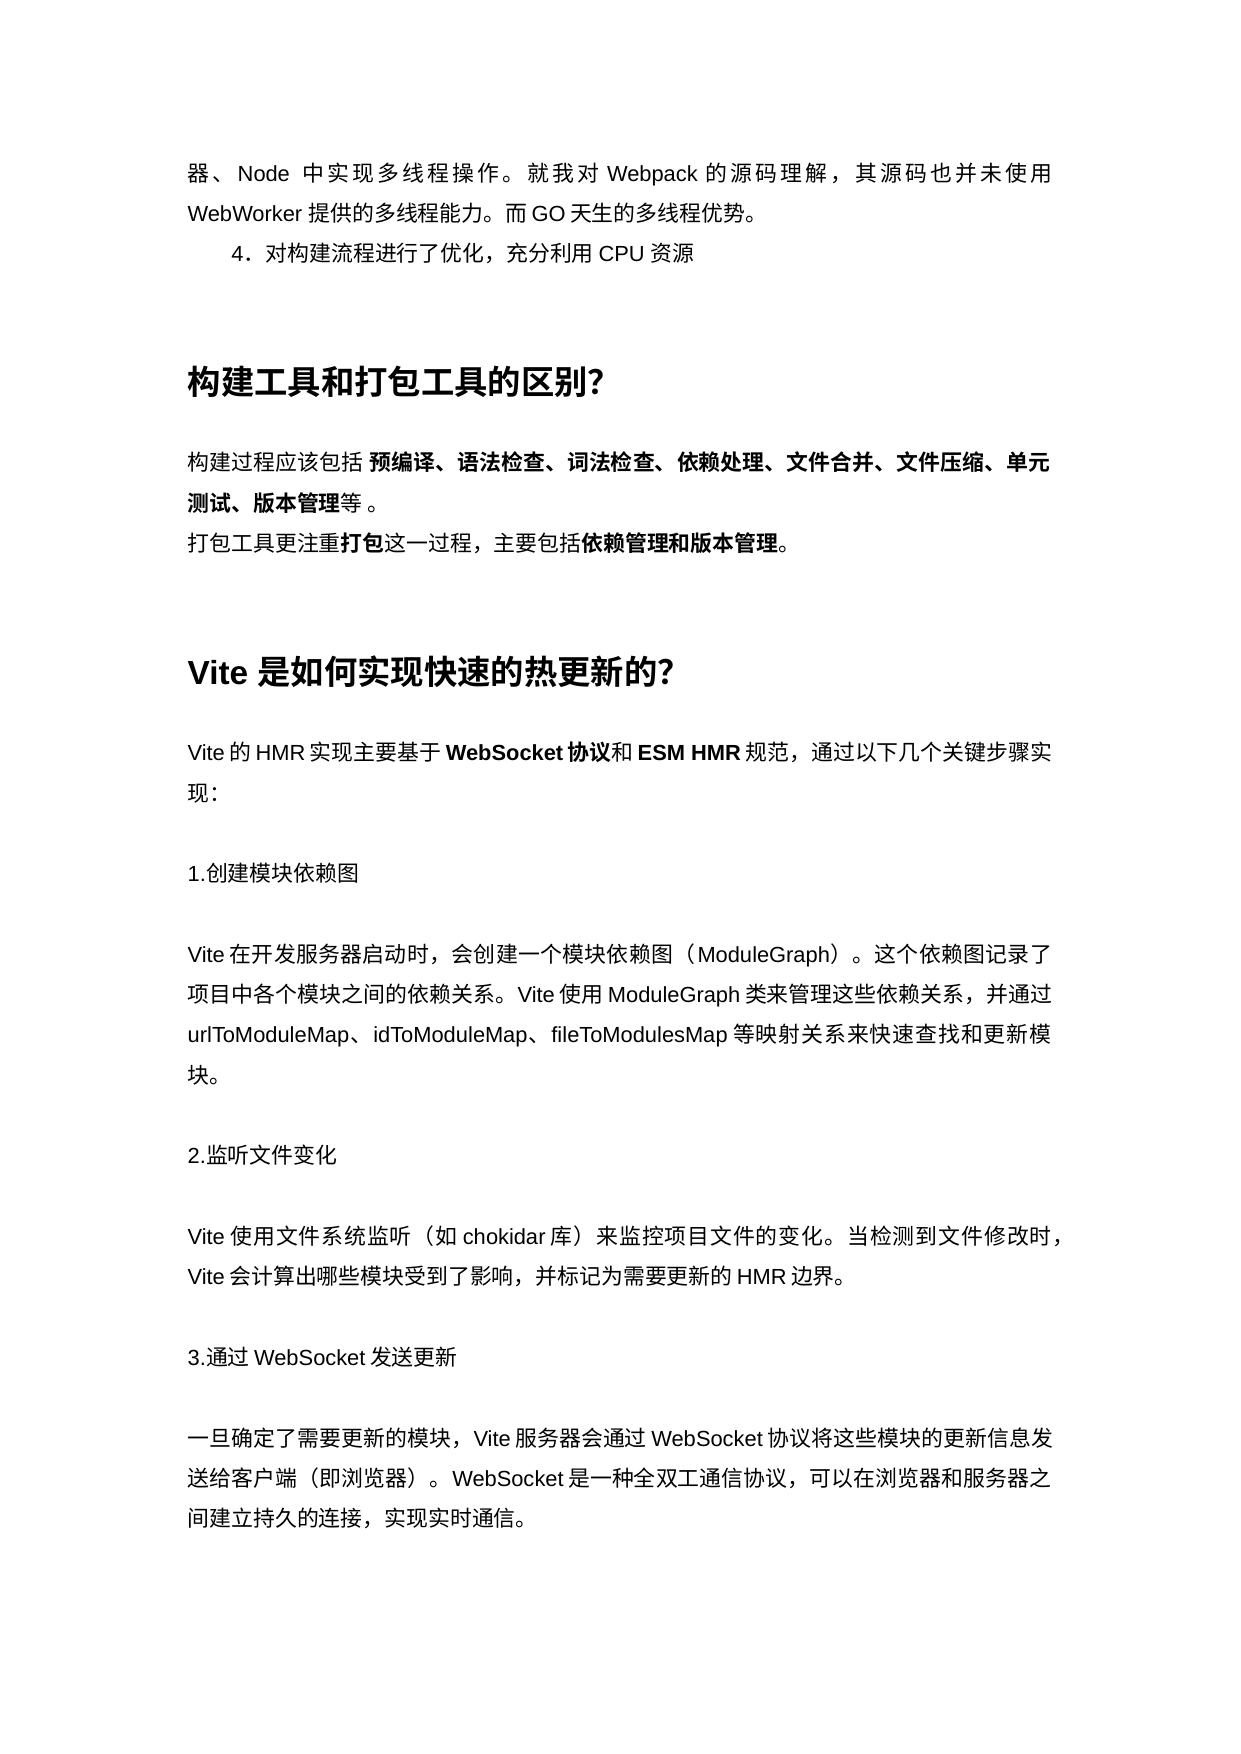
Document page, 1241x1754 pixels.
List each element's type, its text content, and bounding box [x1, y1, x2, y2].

text Vite在开发服务器启动时，会创建一个模块依赖图（ModuleGraph）。这个依赖图记录了项目中各个模块之间的依赖关系。Vite使用ModuleGraph类来管理这些依赖关系，并通过urlToModuleMap、idToModuleMap、fileToModulesMap等映射关系来快速查找和更新模块。 [187, 932, 1053, 1094]
subtitle 构建工具和打包工具的区别？ [187, 340, 1053, 420]
text 2.监听文件变化 [187, 1134, 1053, 1174]
text Vite的HMR实现主要基于WebSocket协议和ESM HMR规范，通过以下几个关键步骤实现： [187, 731, 1053, 812]
subtitle Vite 是如何实现快速的热更新的？ [187, 629, 1053, 710]
text Vite使用文件系统监听（如chokidar库）来监控项目文件的变化。当检测到文件修改时，Vite会计算出哪些模块受到了影响，并标记为需要更新的HMR边界。 [187, 1215, 1053, 1295]
text 构建过程应该包括 预编译、语法检查、词法检查、依赖处理、文件合并、文件压缩、单元测试、版本管理等 。 [187, 441, 1053, 522]
text 打包工具更注重打包这一过程，主要包括依赖管理和版本管理。 [187, 522, 1053, 562]
text 3.通过WebSocket发送更新 [187, 1336, 1053, 1376]
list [187, 151, 1053, 232]
list 对构建流程进行了优化，充分利用 CPU 资源 [187, 232, 1053, 272]
text 一旦确定了需要更新的模块，Vite服务器会通过WebSocket协议将这些模块的更新信息发送给客户端（即浏览器）。WebSocket是一种全双工通信协议，可以在浏览器和服务器之间建立持久的连接，实现实时通信。 [187, 1416, 1053, 1537]
text 1.创建模块依赖图 [187, 852, 1053, 892]
